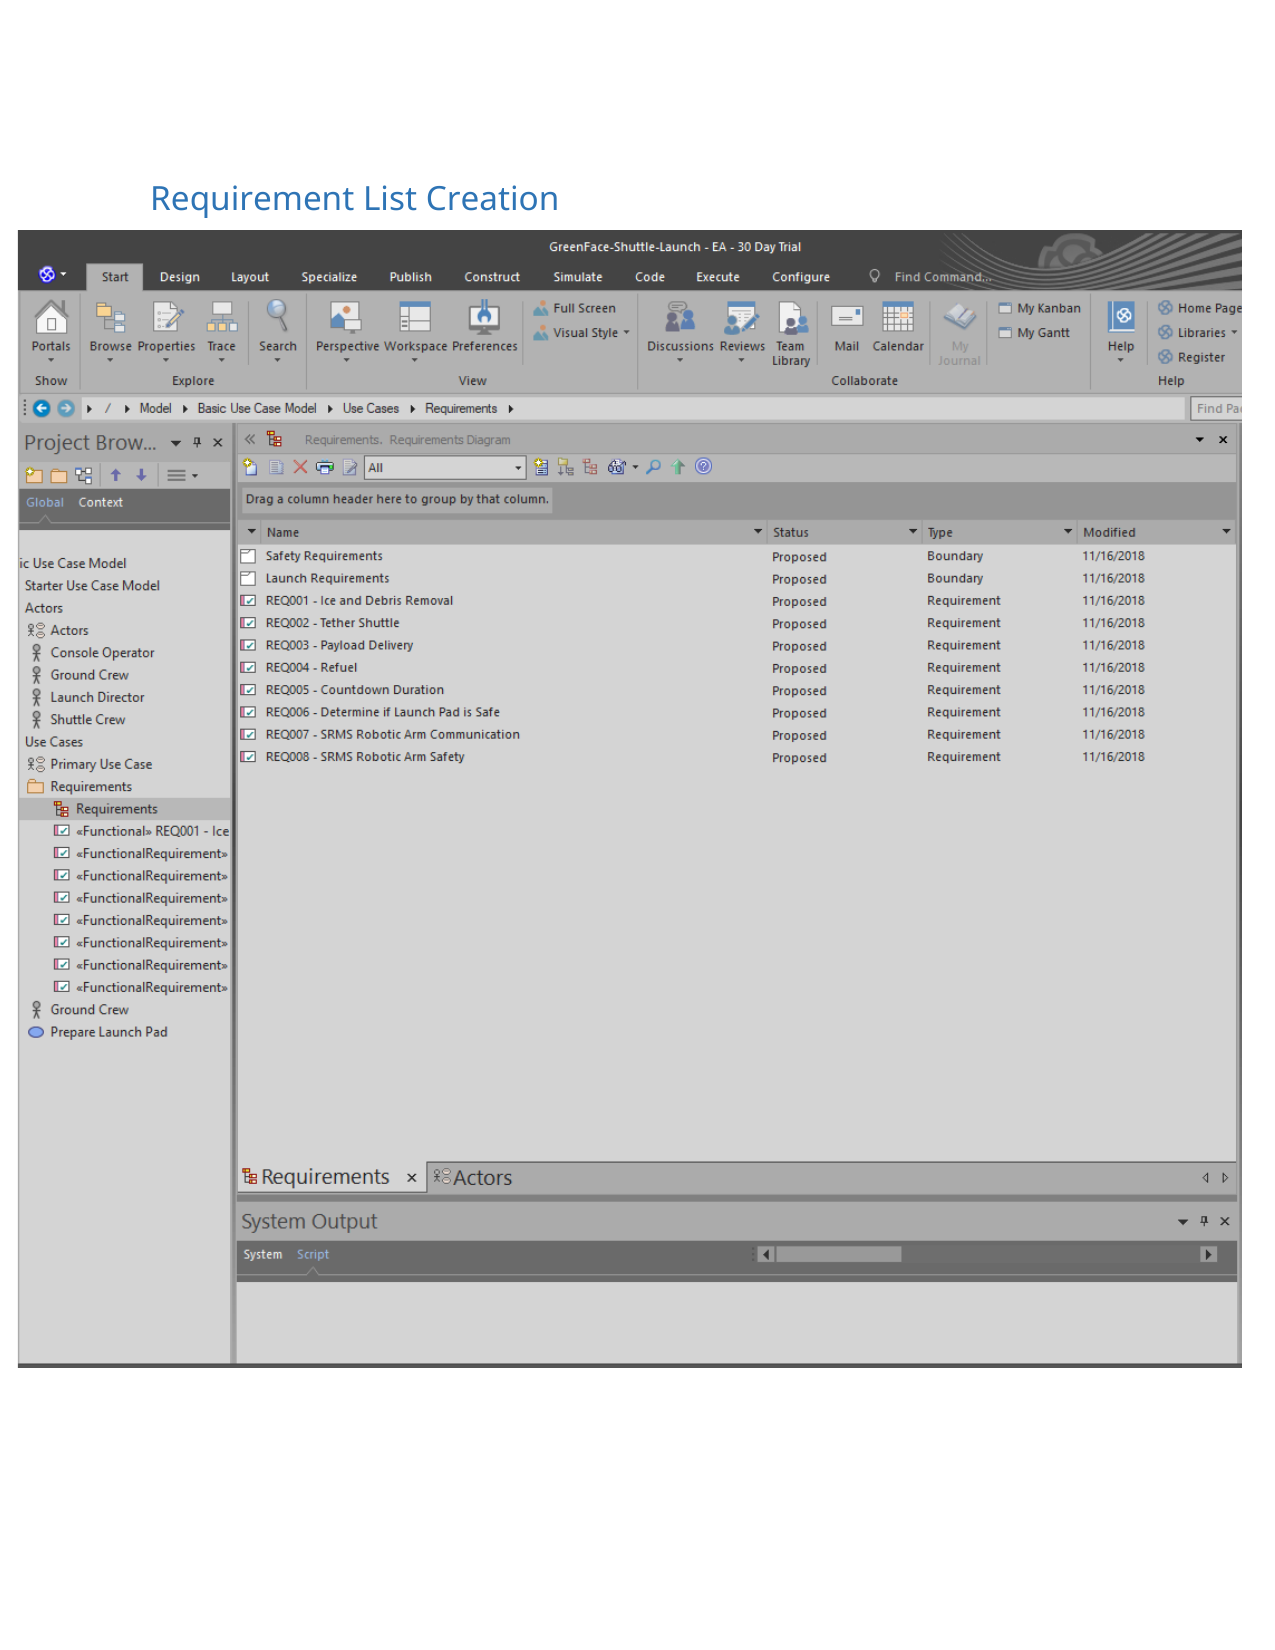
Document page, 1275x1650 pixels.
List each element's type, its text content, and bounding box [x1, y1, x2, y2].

picture [16, 230, 1242, 1366]
subtitle Requirement List Creation [150, 175, 1125, 220]
